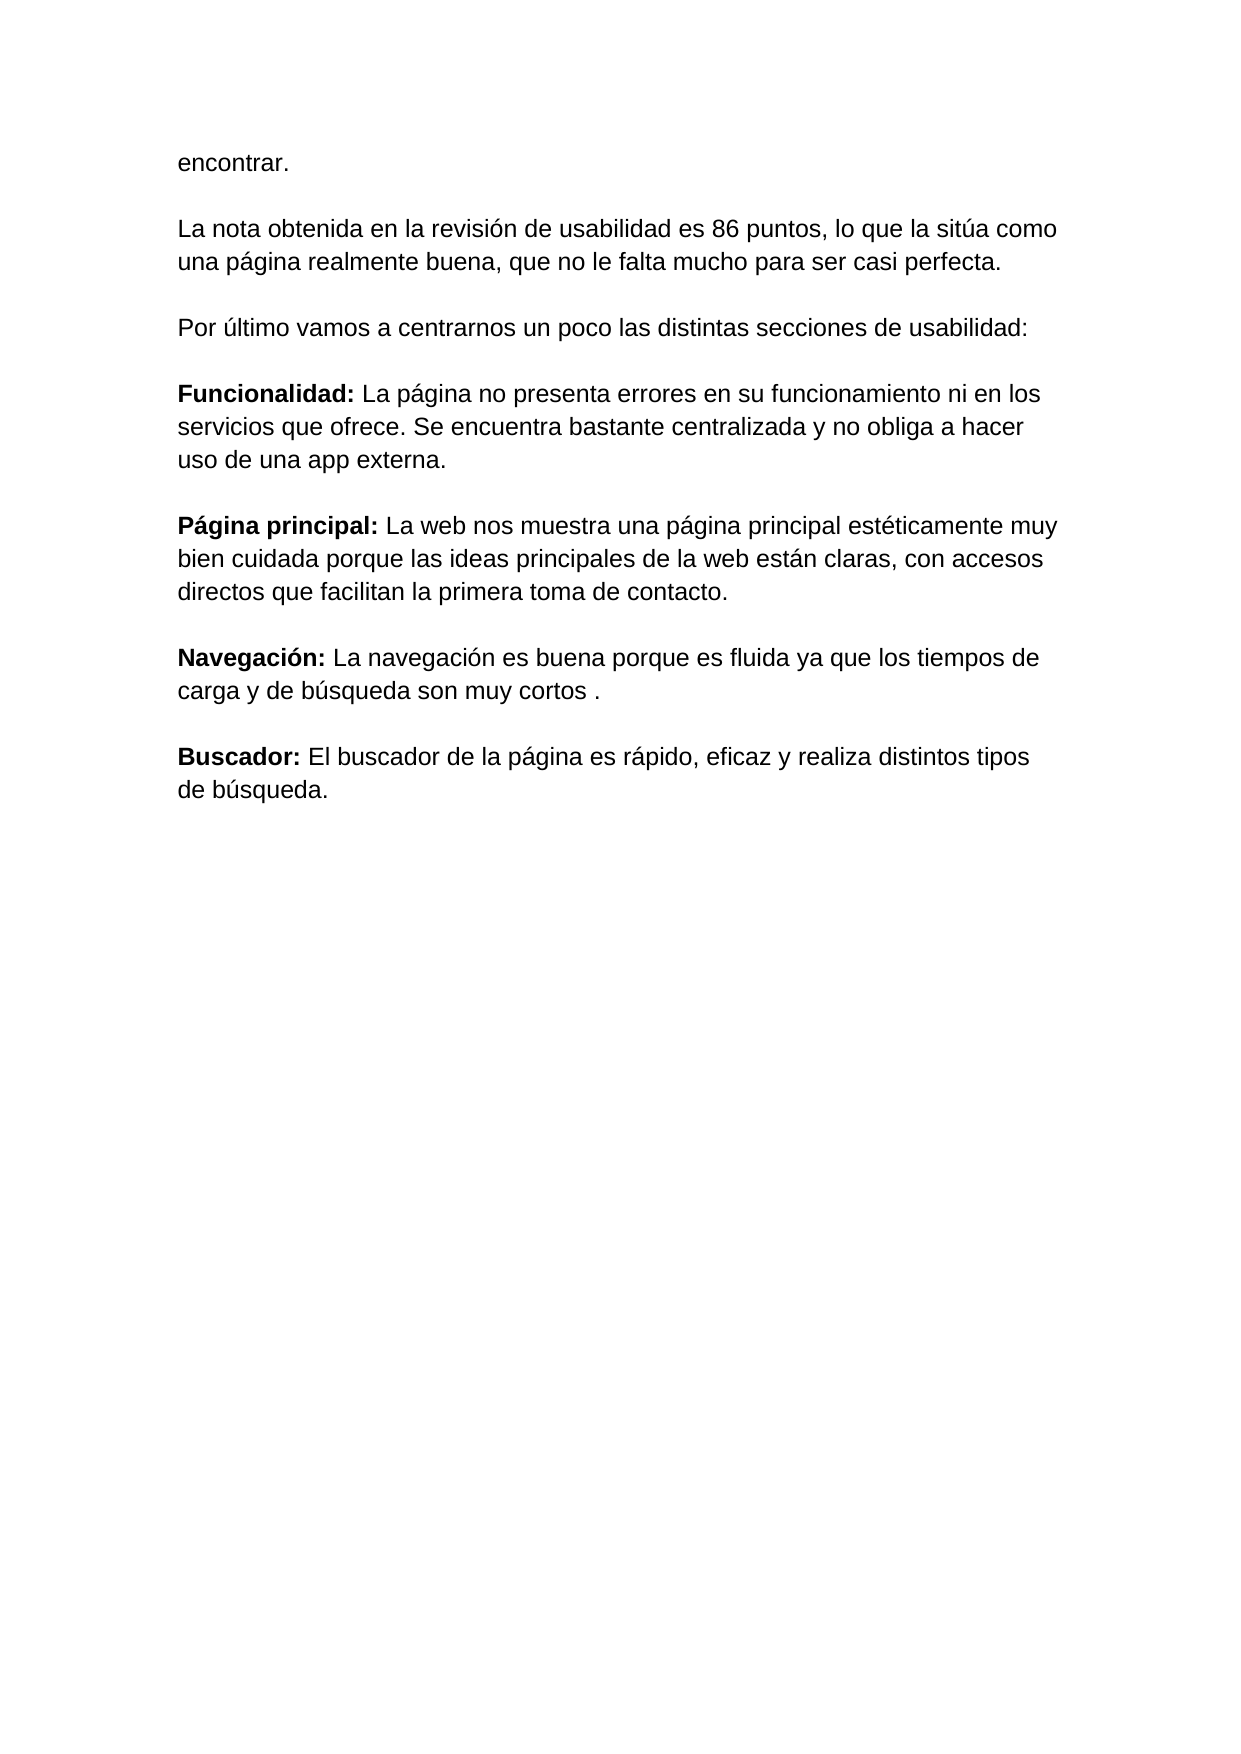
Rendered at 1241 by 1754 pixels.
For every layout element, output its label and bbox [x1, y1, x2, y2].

text [177, 148, 1063, 804]
